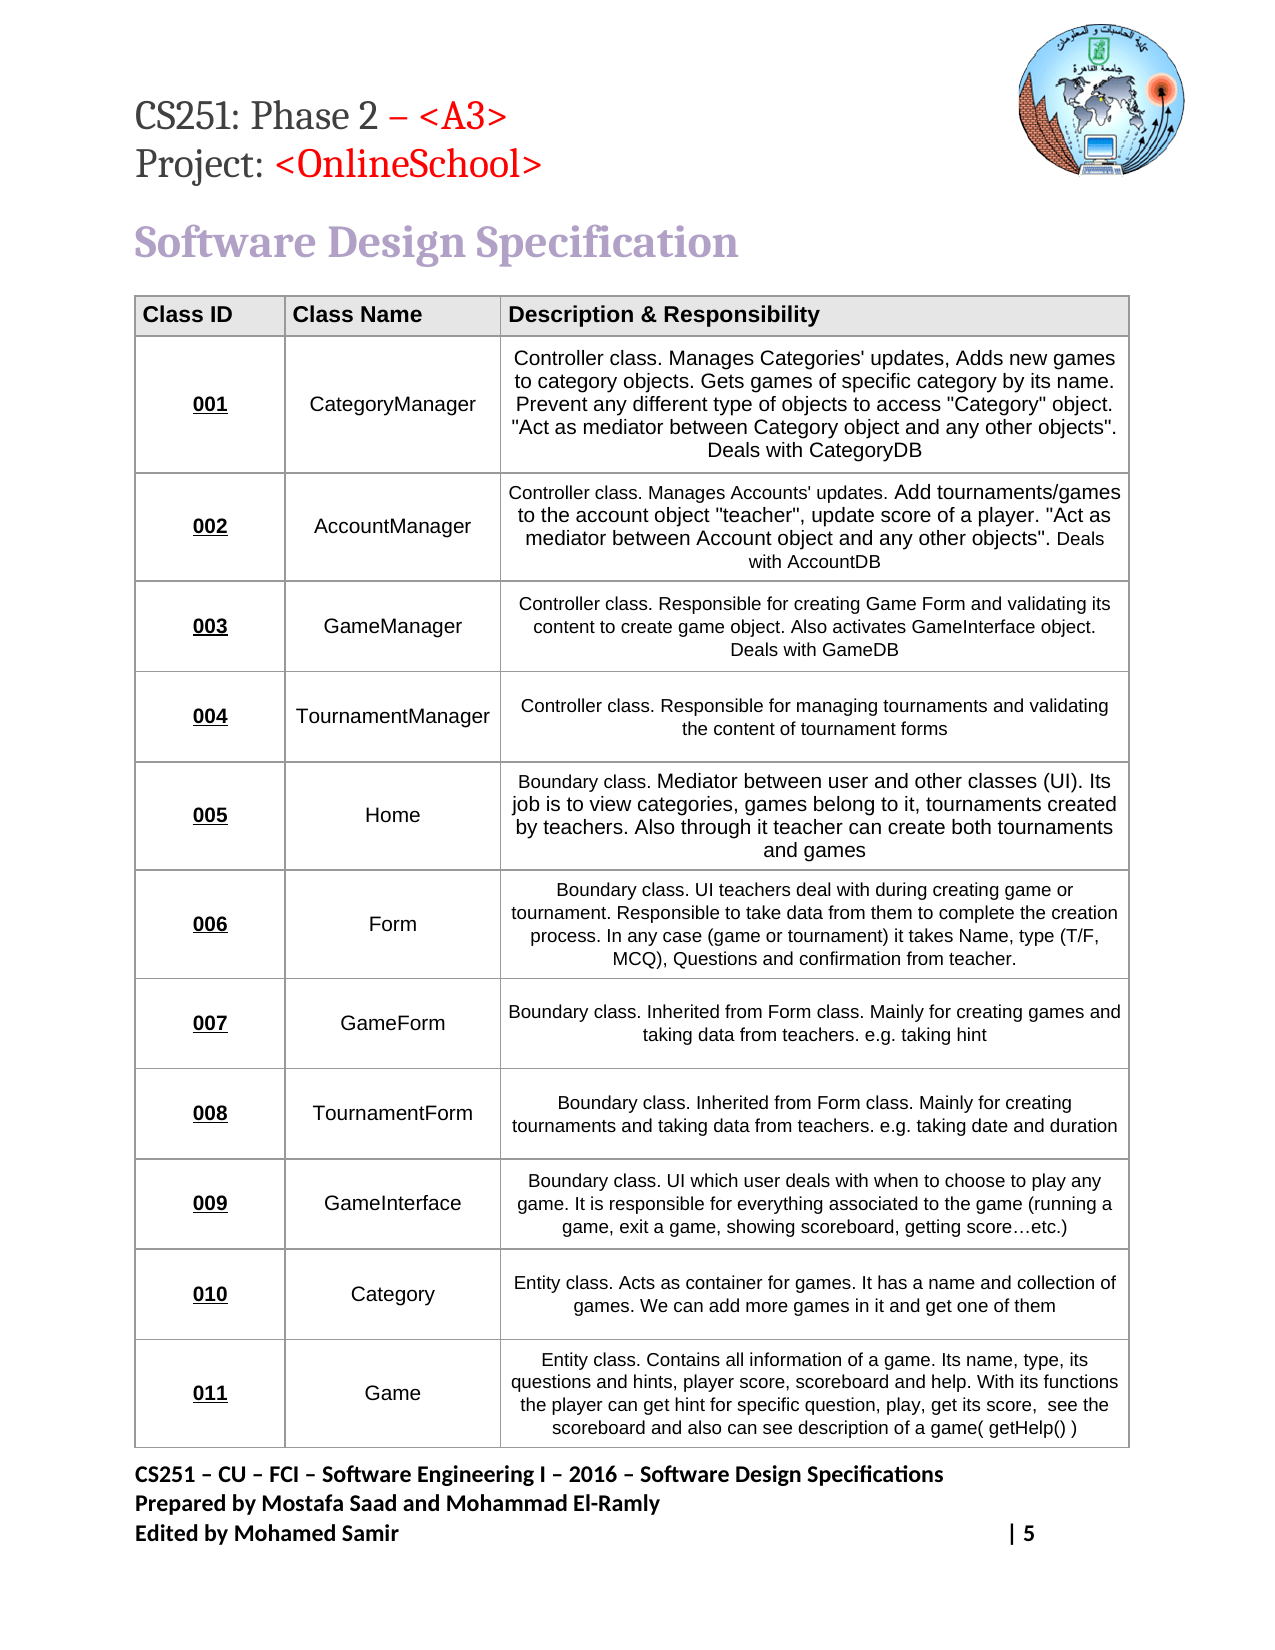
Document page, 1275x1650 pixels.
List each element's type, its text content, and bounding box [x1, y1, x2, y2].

table_cell 001 [136, 337, 284, 472]
table_header Class Name [286, 297, 500, 335]
table_cell 007 [136, 979, 284, 1068]
table_cell 004 [136, 672, 284, 761]
table_cell 005 [136, 763, 284, 869]
table_cell GameManager [286, 582, 500, 671]
table_cell 010 [136, 1250, 284, 1339]
table_cell Game [286, 1340, 500, 1447]
table_cell GameForm [286, 979, 500, 1068]
table_cell Controller class. Manages Accounts' updates. Add tournaments/games to the account object "teacher", update score of a player. "Act as mediator between Account object and any other objects". Deals with AccountDB [501, 474, 1128, 580]
table_cell 006 [136, 871, 284, 977]
table_cell Home [286, 763, 500, 869]
table_cell CategoryManager [286, 337, 500, 472]
table_cell 009 [136, 1160, 284, 1248]
table_cell Controller class. Responsible for creating Game Form and validating its content to create game object. Also activates GameInterface object. Deals with GameDB [501, 582, 1128, 671]
table_cell Boundary class. UI teachers deal with during creating game or tournament. Responsible to take data from them to complete the creation process. In any case (game or tournament) it takes Name, type (T/F, MCQ), Questions and confirmation from teacher. [501, 871, 1128, 977]
table_cell Entity class. Contains all information of a game. Its name, type, its questions and hints, player score, scoreboard and help. With its functions the player can get hint for specific question, play, get its score, see the scoreboard and also can see description of a game( getHelp() ) [501, 1340, 1128, 1447]
table_cell Boundary class. UI which user deals with when to choose to play any game. It is responsible for everything associated to the game (running a game, exit a game, showing scoreboard, getting score…etc.) [501, 1160, 1128, 1248]
table_cell GameInterface [286, 1160, 500, 1248]
table_header Description & Responsibility [501, 297, 1128, 335]
table_cell 008 [136, 1069, 284, 1158]
table_header Class ID [136, 297, 284, 335]
table_cell Category [286, 1250, 500, 1339]
table_cell AccountManager [286, 474, 500, 580]
table_cell Controller class. Responsible for managing tournaments and validating the content of tournament forms [501, 672, 1128, 761]
table_cell 002 [136, 474, 284, 580]
table_cell 003 [136, 582, 284, 671]
table_cell Boundary class. Mediator between user and other classes (UI). Its job is to view categories, games belong to it, tournaments created by teachers. Also through it teacher can create both tournaments and games [501, 763, 1128, 869]
table_cell TournamentForm [286, 1069, 500, 1158]
table_cell 011 [136, 1340, 284, 1447]
table_cell Boundary class. Inherited from Form class. Mainly for creating tournaments and taking data from teachers. e.g. taking date and duration [501, 1069, 1128, 1158]
table_cell TournamentManager [286, 672, 500, 761]
table_cell Entity class. Acts as container for games. It has a name and collection of games. We can add more games in it and get one of them [501, 1250, 1128, 1339]
table_cell Boundary class. Inherited from Form class. Mainly for creating games and taking data from teachers. e.g. taking hint [501, 979, 1128, 1068]
table_cell Form [286, 871, 500, 977]
table_cell Controller class. Manages Categories' updates, Adds new games to category objects. Gets games of specific category by its name. Prevent any different type of objects to access "Category" object. "Act as mediator between Category object and any other objects". Deals with CategoryDB [501, 337, 1128, 472]
picture [1018, 24, 1186, 180]
